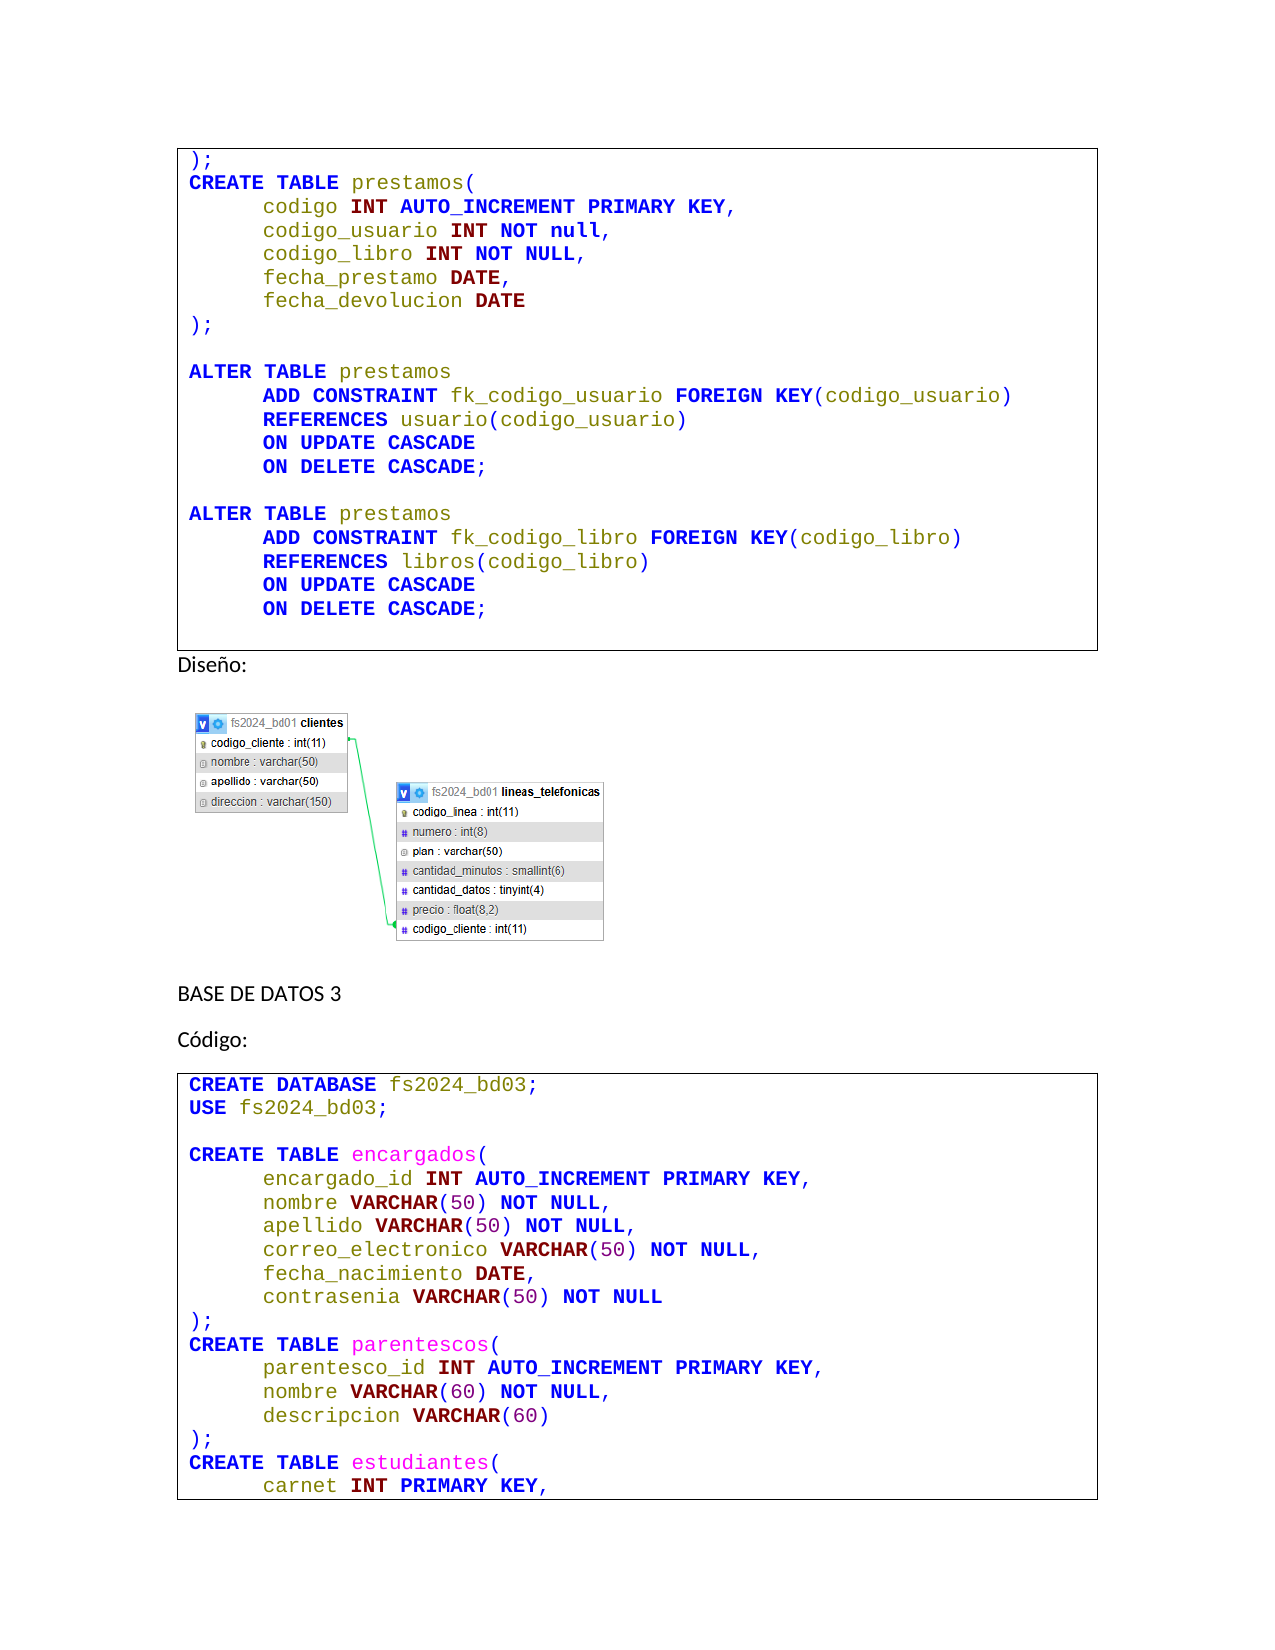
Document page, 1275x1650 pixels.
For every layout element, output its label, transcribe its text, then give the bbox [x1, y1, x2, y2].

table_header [178, 1074, 1097, 1499]
text BASE DE DATOS 3 [177, 979, 1098, 1007]
text Código: [177, 1026, 1098, 1054]
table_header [178, 149, 1097, 649]
picture [177, 680, 624, 952]
text Diseño: [177, 651, 1098, 679]
